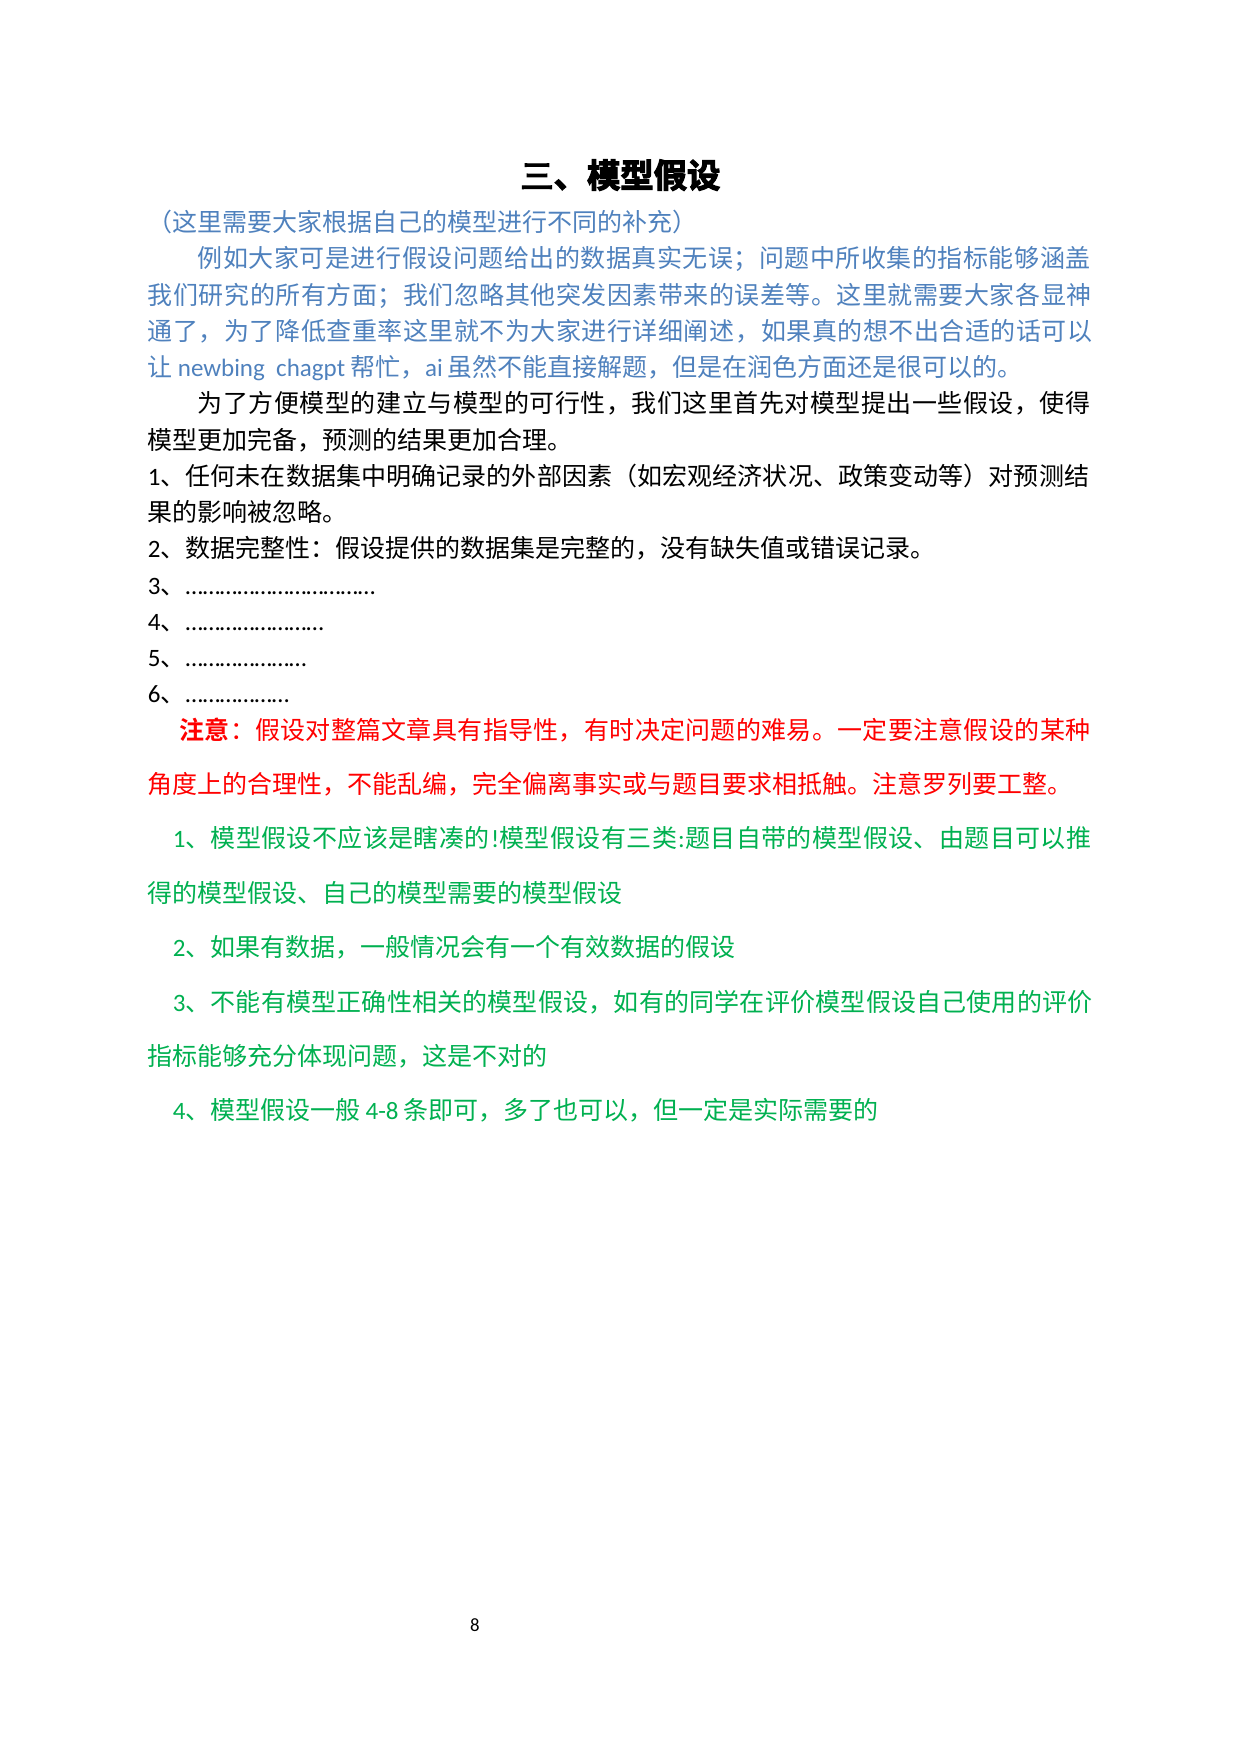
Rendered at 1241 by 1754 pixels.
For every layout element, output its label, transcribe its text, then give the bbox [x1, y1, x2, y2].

text 为了方便模型的建立与模型的可行性，我们这里首先对模型提出一些假设，使得模型更加完备，预测的结果更加合理。 [148, 384, 1092, 456]
list 如果有数据，一般情况会有一个有效数据的假设 [148, 928, 1092, 964]
list …………………………… [148, 565, 1092, 601]
list ………………… [148, 638, 1092, 674]
list …………………… [148, 601, 1092, 638]
text 例如大家可是进行假设问题给出的数据真实无误；问题中所收集的指标能够涵盖我们研究的所有方面；我们忽略其他突发因素带来的误差等。这里就需要大家各显神通了，为了降低查重率这里就不为大家进行详细阐述，如果真的想不出合适的话可以让newbing chagpt帮忙，ai虽然不能直接解题，但是在润色方面还是很可以的。 [148, 239, 1092, 384]
list 数据完整性：假设提供的数据集是完整的，没有缺失值或错误记录。 [148, 529, 1092, 565]
list 不能有模型正确性相关的模型假设，如有的同学在评价模型假设自己使用的评价指标能够充分体现问题，这是不对的 [148, 982, 1092, 1073]
text 注意：假设对整篇文章具有指导性，有时决定问题的难易。一定要注意假设的某种角度上的合理性，不能乱编，完全偏离事实或与题目要求相抵触。注意罗列要工整。 [148, 710, 1092, 801]
list ……………… [148, 674, 1092, 710]
text （这里需要大家根据自己的模型进行不同的补充） [148, 203, 1092, 239]
list 模型假设不应该是瞎凑的!模型假设有三类:题目自带的模型假设、由题目可以推得的模型假设、自己的模型需要的模型假设 [148, 819, 1092, 909]
list 任何未在数据集中明确记录的外部因素（如宏观经济状况、政策变动等）对预测结果的影响被忽略。 [148, 456, 1092, 529]
list 模型假设一般4-8条即可，多了也可以，但一定是实际需要的 [148, 1091, 1092, 1127]
subtitle 模型假设 [148, 154, 1092, 192]
